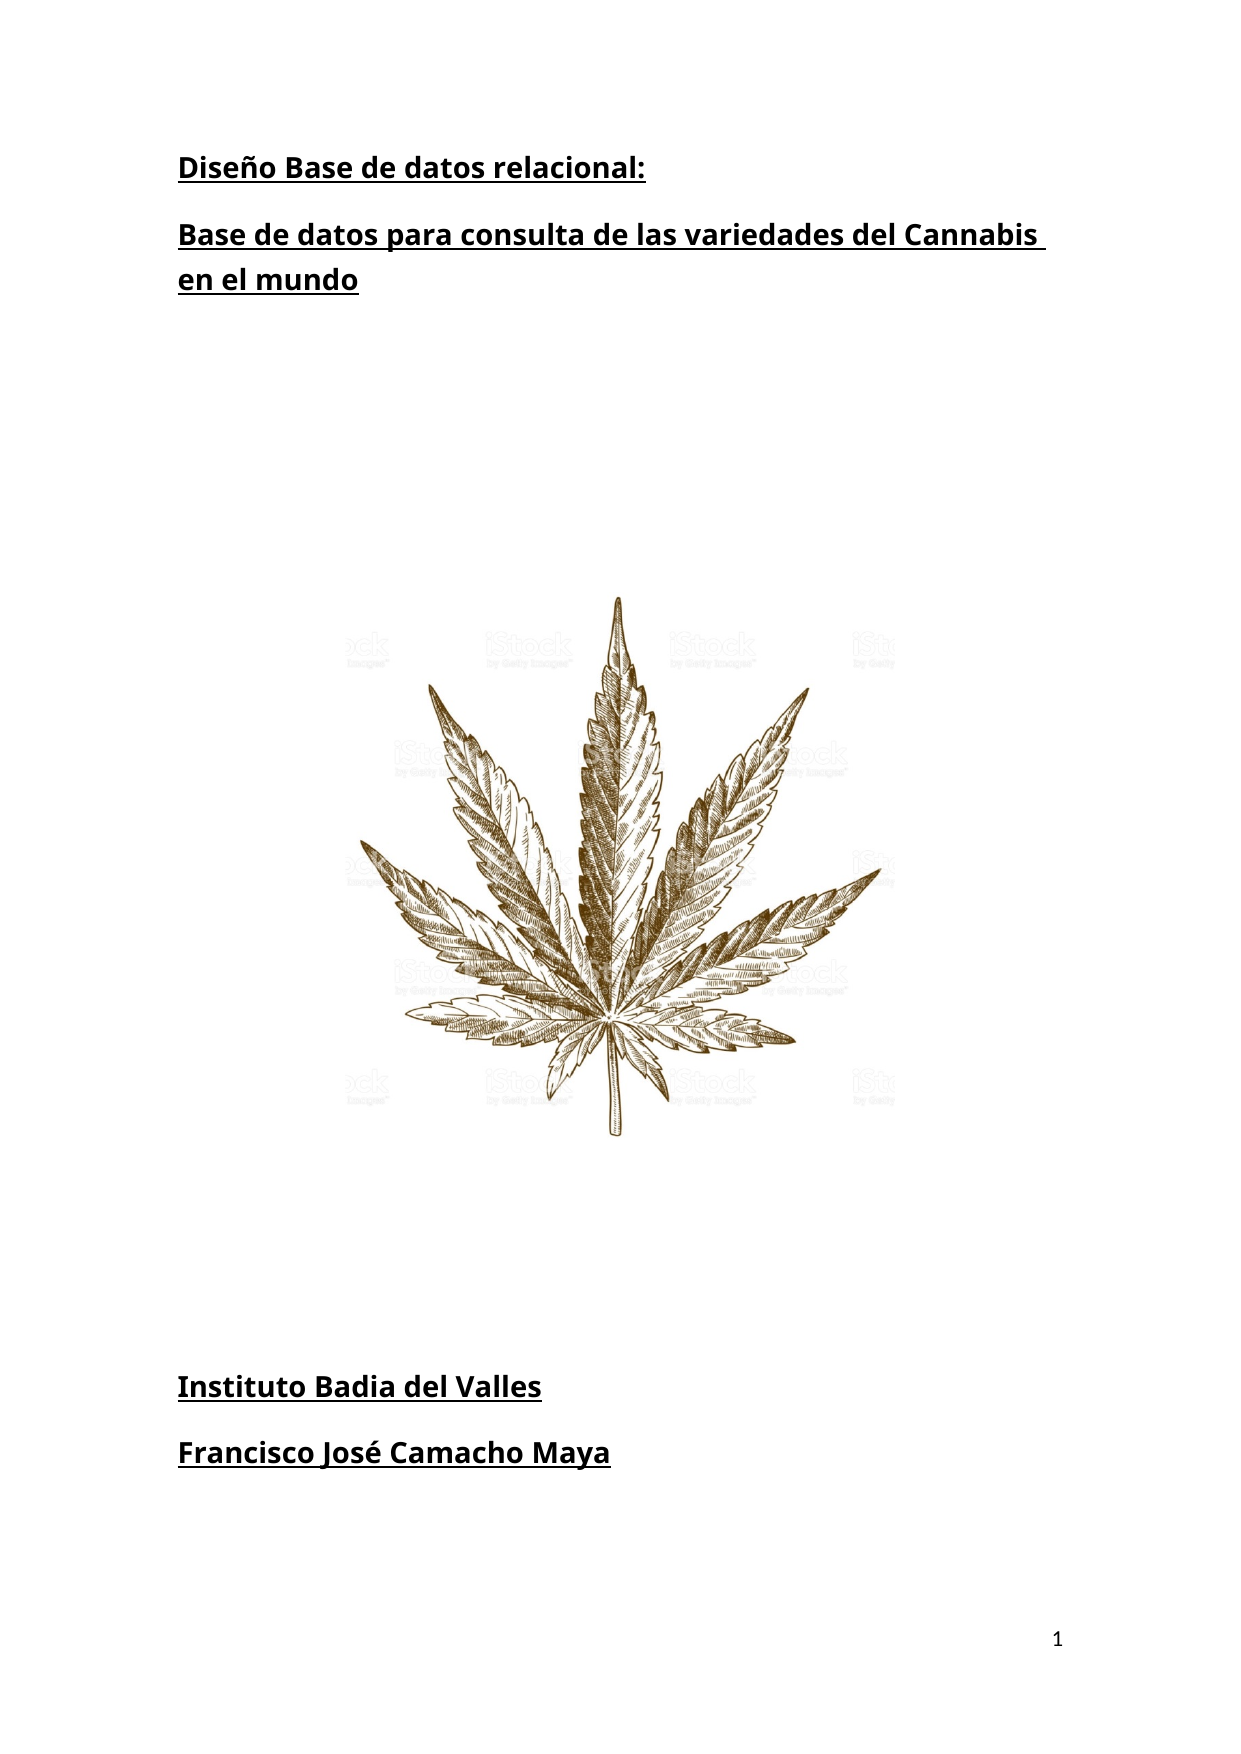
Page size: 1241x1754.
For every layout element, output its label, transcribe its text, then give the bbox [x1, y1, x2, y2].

text Francisco José Camacho Maya [177, 1433, 1063, 1472]
picture [345, 592, 895, 1142]
text Diseño Base de datos relacional: [177, 148, 1063, 187]
text Instituto Badia del Valles [177, 1366, 1063, 1406]
text Base de datos para consulta de las variedades del Cannabis en el mundo [177, 214, 1063, 299]
